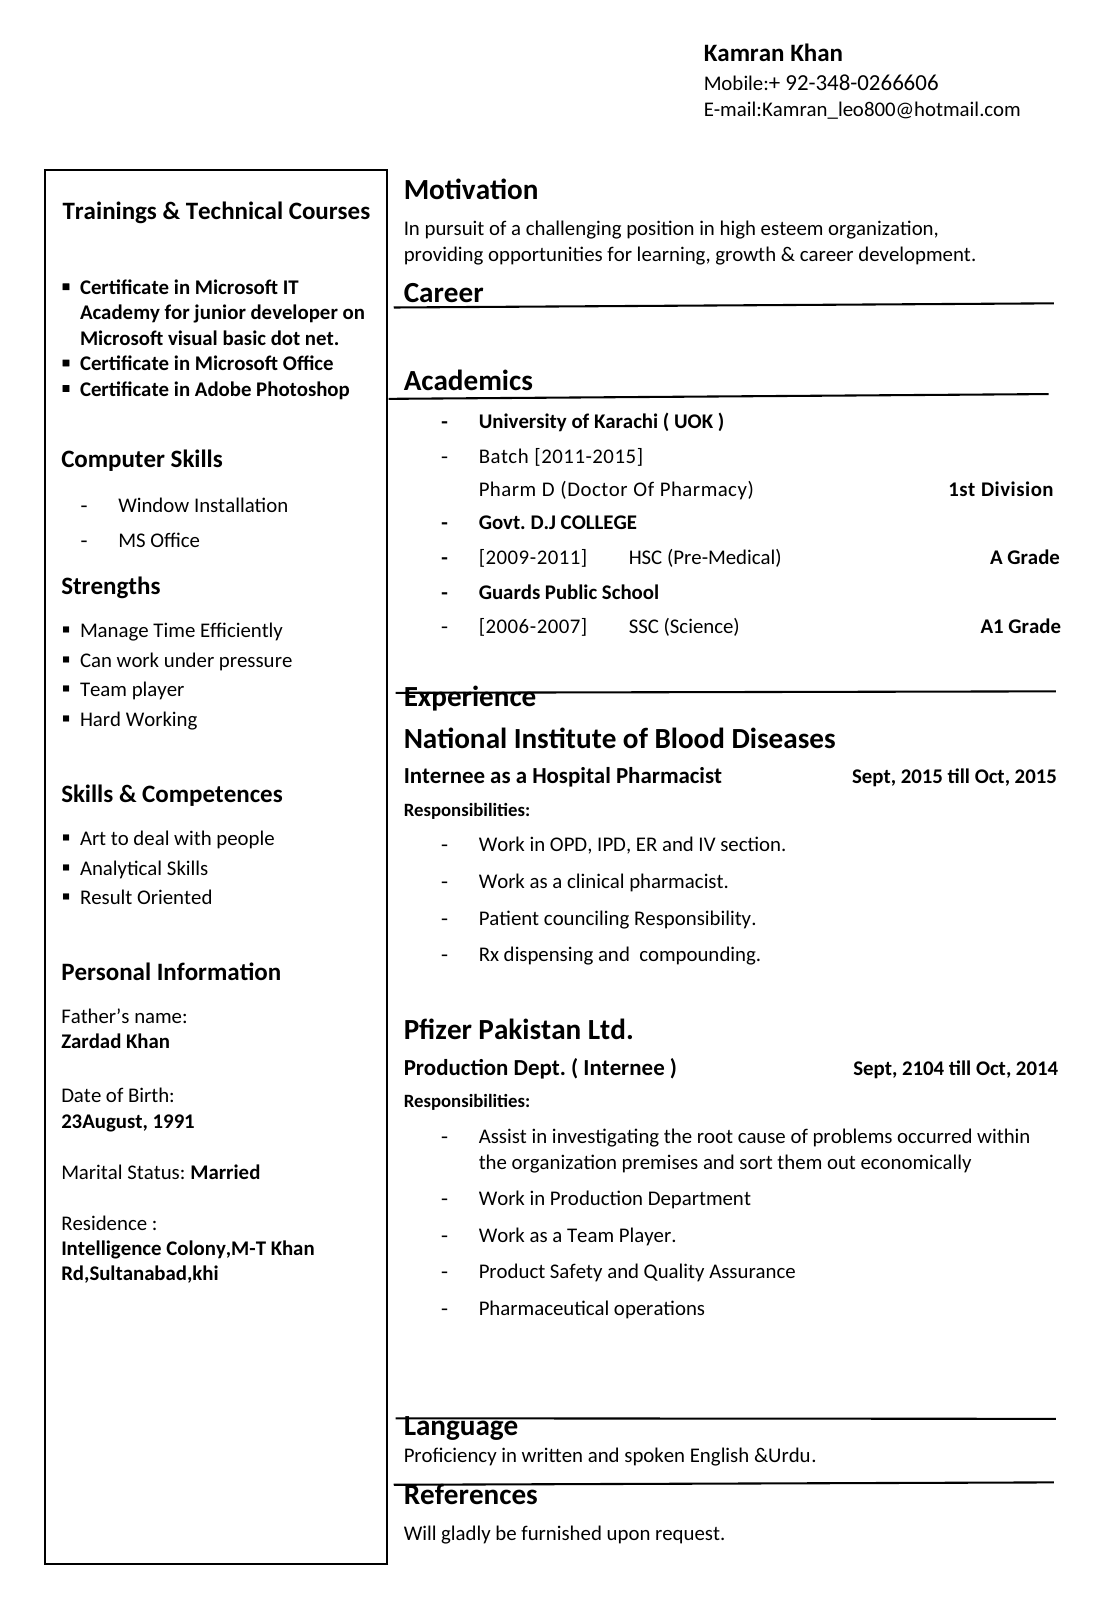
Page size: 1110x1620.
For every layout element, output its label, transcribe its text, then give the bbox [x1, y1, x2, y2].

text Language [403, 1407, 1065, 1442]
text Experience [403, 678, 1065, 713]
text National Institute of Blood Diseases [403, 720, 1065, 755]
subtitle Responsibilities: [403, 1089, 1065, 1112]
subtitle Responsibilities: [403, 798, 1065, 821]
text Academics [403, 362, 1065, 398]
list Patient counciling Responsibility. [441, 903, 1065, 931]
list Work in OPD, IPD, ER and IV section. [441, 829, 1065, 858]
text References [403, 1476, 1065, 1512]
text Mobile:+ 92-348-0266606 [628, 68, 1065, 96]
text Pfizer Pakistan Ltd. [403, 1011, 1065, 1047]
list Work as a Team Player. [441, 1220, 1065, 1248]
list Govt. D.J COLLEGE [441, 507, 1065, 536]
list Work as a clinical pharmacist. [441, 866, 1065, 894]
text Proficiency in written and spoken English &Urdu. [403, 1442, 1065, 1468]
list Work in Production Department [441, 1183, 1065, 1211]
list Assist in investigating the root cause of problems occurred within the organization premises and sort them out economically [441, 1121, 1035, 1175]
subtitle Motivation [403, 171, 1065, 207]
list [2009-2011] HSC (Pre-Medical) A Grade [441, 542, 1065, 571]
title Batch [2011-2015] [441, 441, 1065, 469]
text Kamran Khan [628, 37, 1065, 68]
list Product Safety and Quality Assurance [441, 1257, 1065, 1285]
list Guards Public School [441, 577, 1065, 605]
list Rx dispensing and compounding. [441, 939, 1065, 968]
text In pursuit of a challenging position in high esteem organization, providing opportunities for learning, growth & career development. [403, 215, 1005, 266]
text Career [403, 274, 1065, 310]
text Production Dept. ( Internee ) Sept, 2104 till Oct, 2014 [403, 1053, 1065, 1081]
text Internee as a Hospital Pharmacist Sept, 2015 till Oct, 2015 [403, 762, 1065, 790]
title Pharm D (Doctor Of Pharmacy) 1st Division [478, 476, 1065, 501]
text Will gladly be furnished upon request. [403, 1520, 1065, 1545]
text E-mail:Kamran_leo800@hotmail.com [403, 96, 1065, 121]
list [2006-2007] SSC (Science) A1 Grade [441, 612, 1065, 640]
list Pharmaceutical operations [441, 1293, 1065, 1322]
list University of Karachi ( UOK ) [441, 406, 1065, 435]
